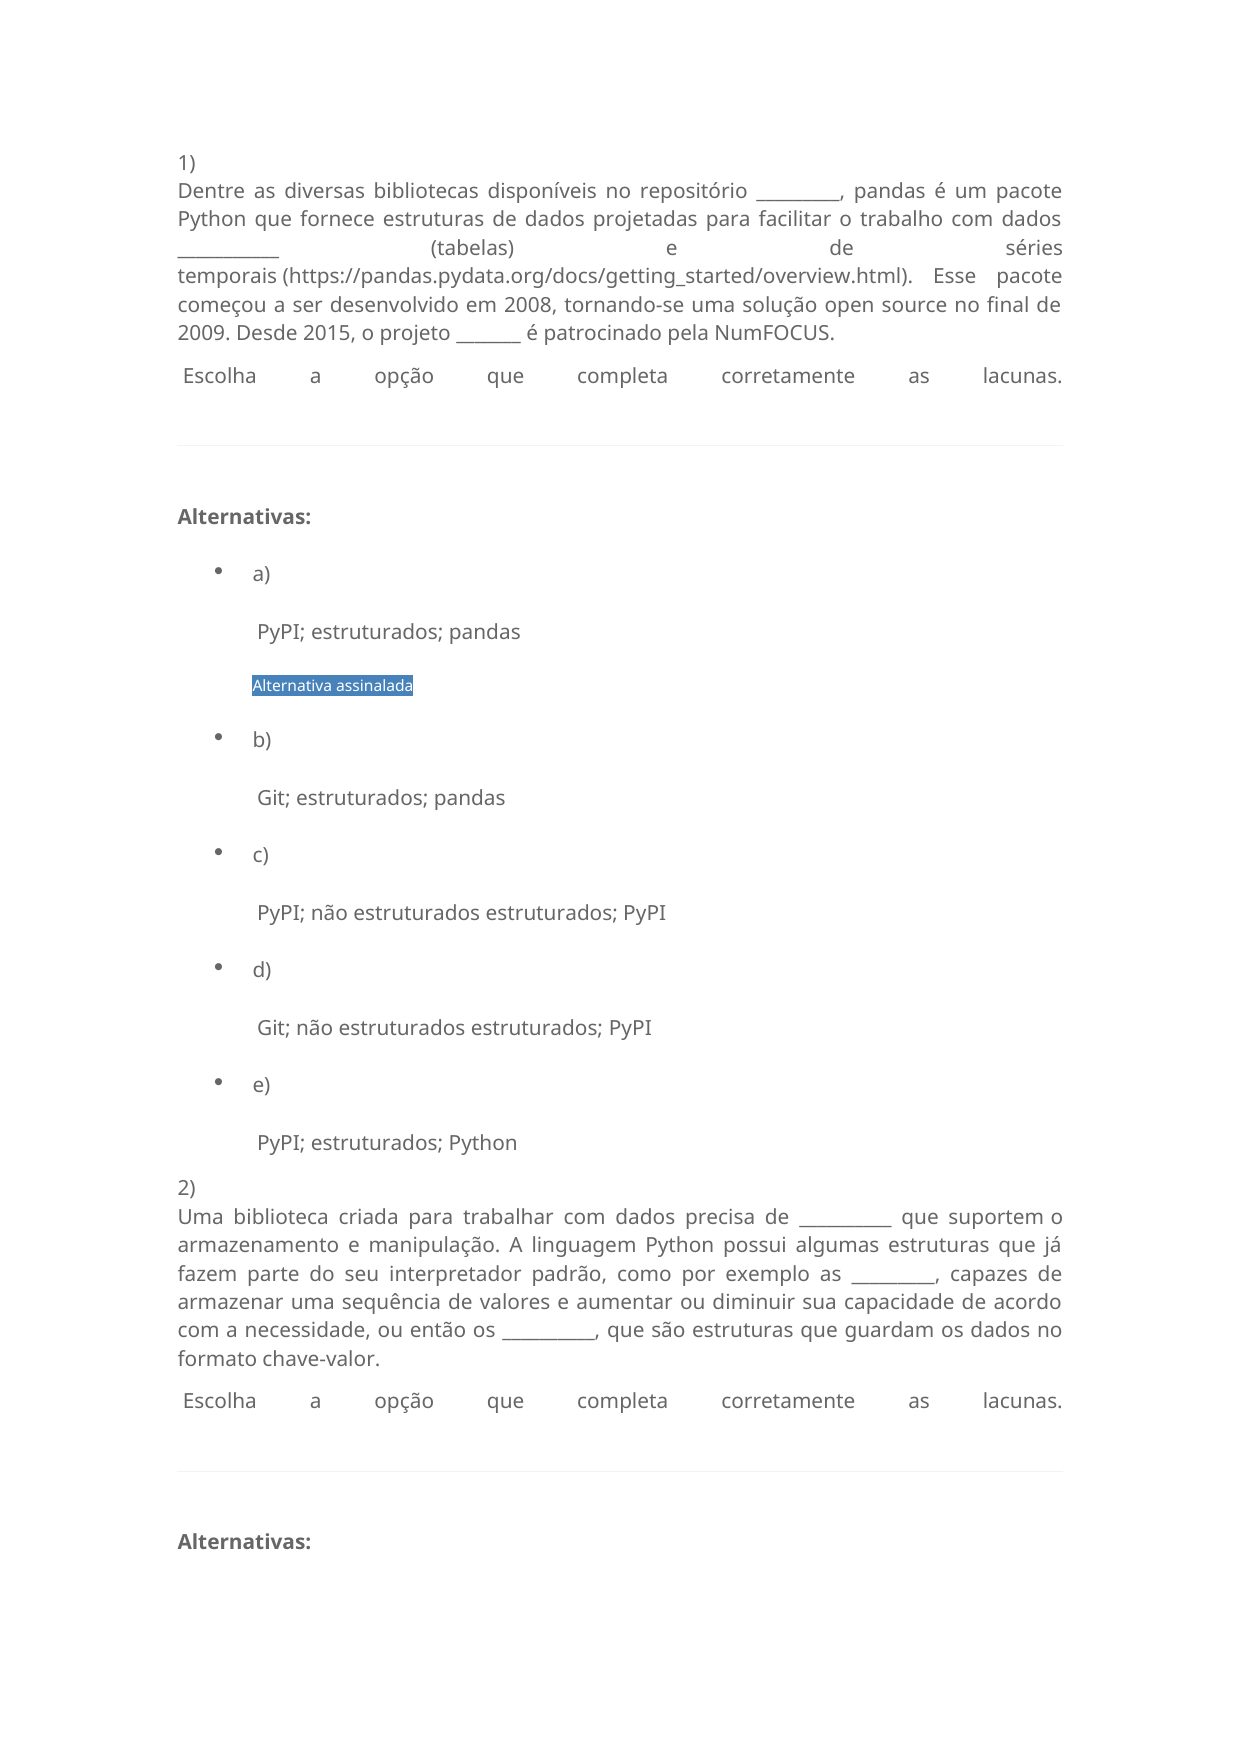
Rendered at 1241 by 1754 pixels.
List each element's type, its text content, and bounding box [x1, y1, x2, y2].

list e) [215, 1071, 1063, 1099]
text Uma biblioteca criada para trabalhar com dados precisa de __________ que suportem o armazenamento e manipulação. A linguagem Python possui algumas estruturas que já fazem parte do seu interpretador padrão, como por exemplo as _________, capazes de armazenar uma sequência de valores e aumentar ou diminuir sua capacidade de acordo com a necessidade, ou então os __________, que são estruturas que guardam os dados no formato chave-valor. [177, 1202, 1063, 1372]
text PyPI; estruturados; Python [257, 1128, 1058, 1157]
text Alternativas: [177, 1527, 1063, 1556]
list b) [215, 725, 1063, 753]
list d) [215, 955, 1063, 984]
text Git; estruturados; pandas [257, 783, 1058, 811]
text PyPI; não estruturados estruturados; PyPI [257, 898, 1058, 926]
text Alternativas: [177, 502, 1063, 530]
text PyPI; estruturados; pandas [257, 617, 1058, 645]
text 2) [177, 1173, 1063, 1202]
text Alternativa assinalada [252, 674, 1063, 696]
text Git; não estruturados estruturados; PyPI [257, 1013, 1058, 1041]
text Escolha a opção que completa corretamente as lacunas. [177, 361, 1063, 417]
text Dentre as diversas bibliotecas disponíveis no repositório _________, pandas é um pacote Python que fornece estruturas de dados projetadas para facilitar o trabalho com dados ___________ (tabelas) e de séries temporais (https://pandas.pydata.org/docs/getting_started/overview.html). Esse pacote começou a ser desenvolvido em 2008, tornando-se uma solução open source no final de 2009. Desde 2015, o projeto _______ é patrocinado pela NumFOCUS. [177, 176, 1063, 347]
text Escolha a opção que completa corretamente as lacunas. [177, 1386, 1063, 1443]
text 1) [177, 148, 1063, 176]
list c) [215, 840, 1063, 869]
list a) [215, 559, 1063, 588]
